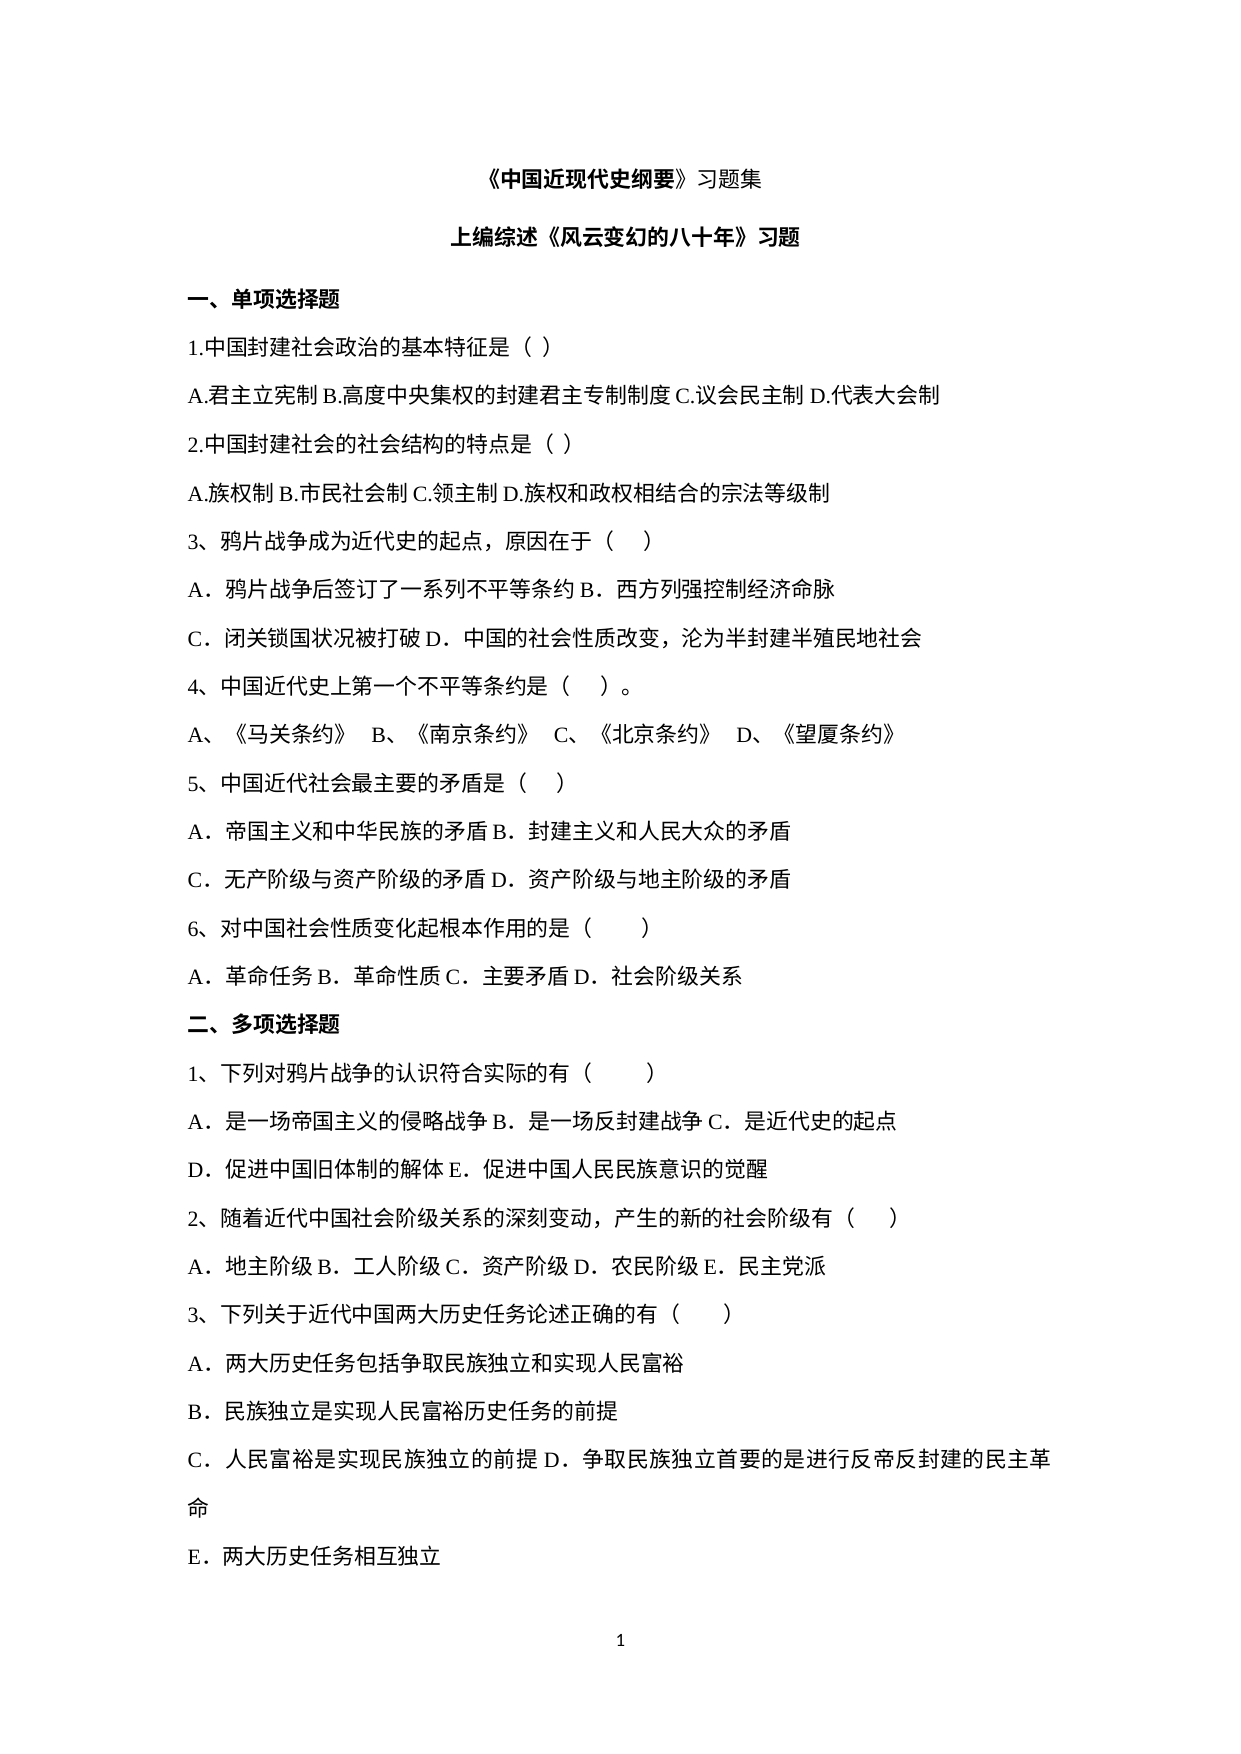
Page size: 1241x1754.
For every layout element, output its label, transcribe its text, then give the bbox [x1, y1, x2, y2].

text A．帝国主义和中华民族的矛盾B．封建主义和人民大众的矛盾 [187, 813, 1053, 846]
text 二、多项选择题 [187, 1007, 1053, 1039]
text B．民族独立是实现人民富裕历史任务的前提 [187, 1393, 1053, 1426]
text 5、中国近代社会最主要的矛盾是（ ） [187, 765, 1053, 798]
text 一、单项选择题 [187, 282, 1053, 313]
text 2、随着近代中国社会阶级关系的深刻变动，产生的新的社会阶级有（ ） [187, 1200, 1053, 1233]
text 6、对中国社会性质变化起根本作用的是（ ） [187, 910, 1053, 943]
text 1.中国封建社会政治的基本特征是（ ） A.君主立宪制B.高度中央集权的封建君主专制制度C.议会民主制 D.代表大会制 [187, 329, 1053, 411]
text A．是一场帝国主义的侵略战争B．是一场反封建战争C．是近代史的起点 [187, 1103, 1053, 1136]
text A．鸦片战争后签订了一系列不平等条约B．西方列强控制经济命脉 [187, 572, 1053, 604]
text 3、下列关于近代中国两大历史任务论述正确的有（ ） [187, 1297, 1053, 1329]
text 《中国近现代史纲要》习题集 [187, 162, 1053, 194]
text A．两大历史任务包括争取民族独立和实现人民富裕 [187, 1345, 1053, 1378]
text 3、鸦片战争成为近代史的起点，原因在于（ ） [187, 523, 1053, 556]
text A．地主阶级B．工人阶级C．资产阶级D．农民阶级E．民主党派 [187, 1248, 1053, 1281]
text 2.中国封建社会的社会结构的特点是（ ） A.族权制B.市民社会制C.领主制D.族权和政权相结合的宗法等级制 [187, 426, 1053, 508]
text C．闭关锁国状况被打破D．中国的社会性质改变，沦为半封建半殖民地社会 [187, 620, 1053, 653]
text C．人民富裕是实现民族独立的前提D．争取民族独立首要的是进行反帝反封建的民主革命 [187, 1442, 1053, 1523]
text D．促进中国旧体制的解体E．促进中国人民民族意识的觉醒 [187, 1152, 1053, 1184]
text 4、中国近代史上第一个不平等条约是（ ）。 [187, 668, 1053, 701]
text 1、下列对鸦片战争的认识符合实际的有（ ） [187, 1055, 1053, 1088]
text A、《马关条约》 B、《南京条约》 C、《北京条约》 D、《望厦条约》 [187, 717, 1053, 749]
text A．革命任务B．革命性质C．主要矛盾D．社会阶级关系 [187, 958, 1053, 991]
text 上编综述《风云变幻的八十年》习题 [187, 220, 1053, 252]
text E．两大历史任务相互独立 [187, 1539, 1053, 1571]
text C．无产阶级与资产阶级的矛盾D．资产阶级与地主阶级的矛盾 [187, 862, 1053, 894]
